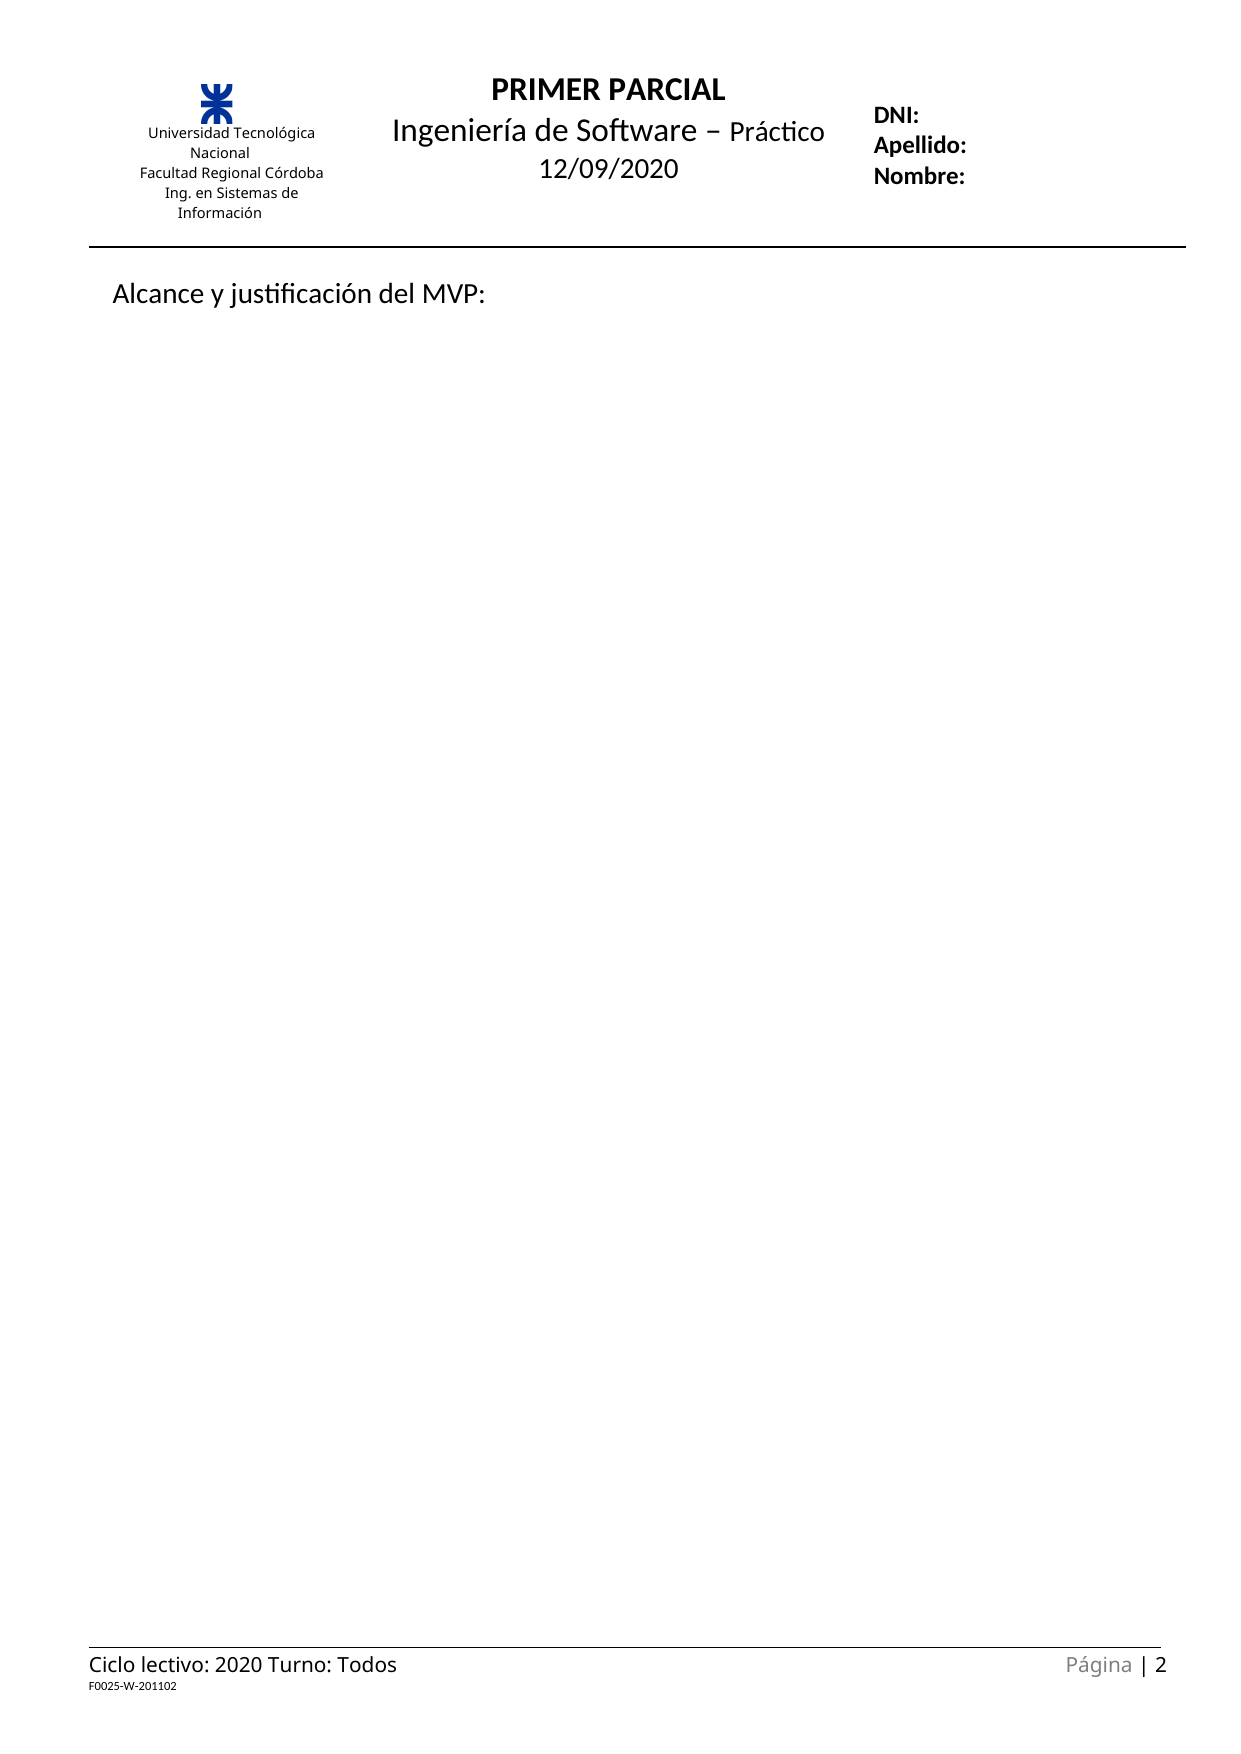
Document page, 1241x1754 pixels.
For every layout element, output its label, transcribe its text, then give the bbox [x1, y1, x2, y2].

picture [201, 84, 233, 124]
text Alcance y justificación del MVP: [89, 276, 1161, 311]
